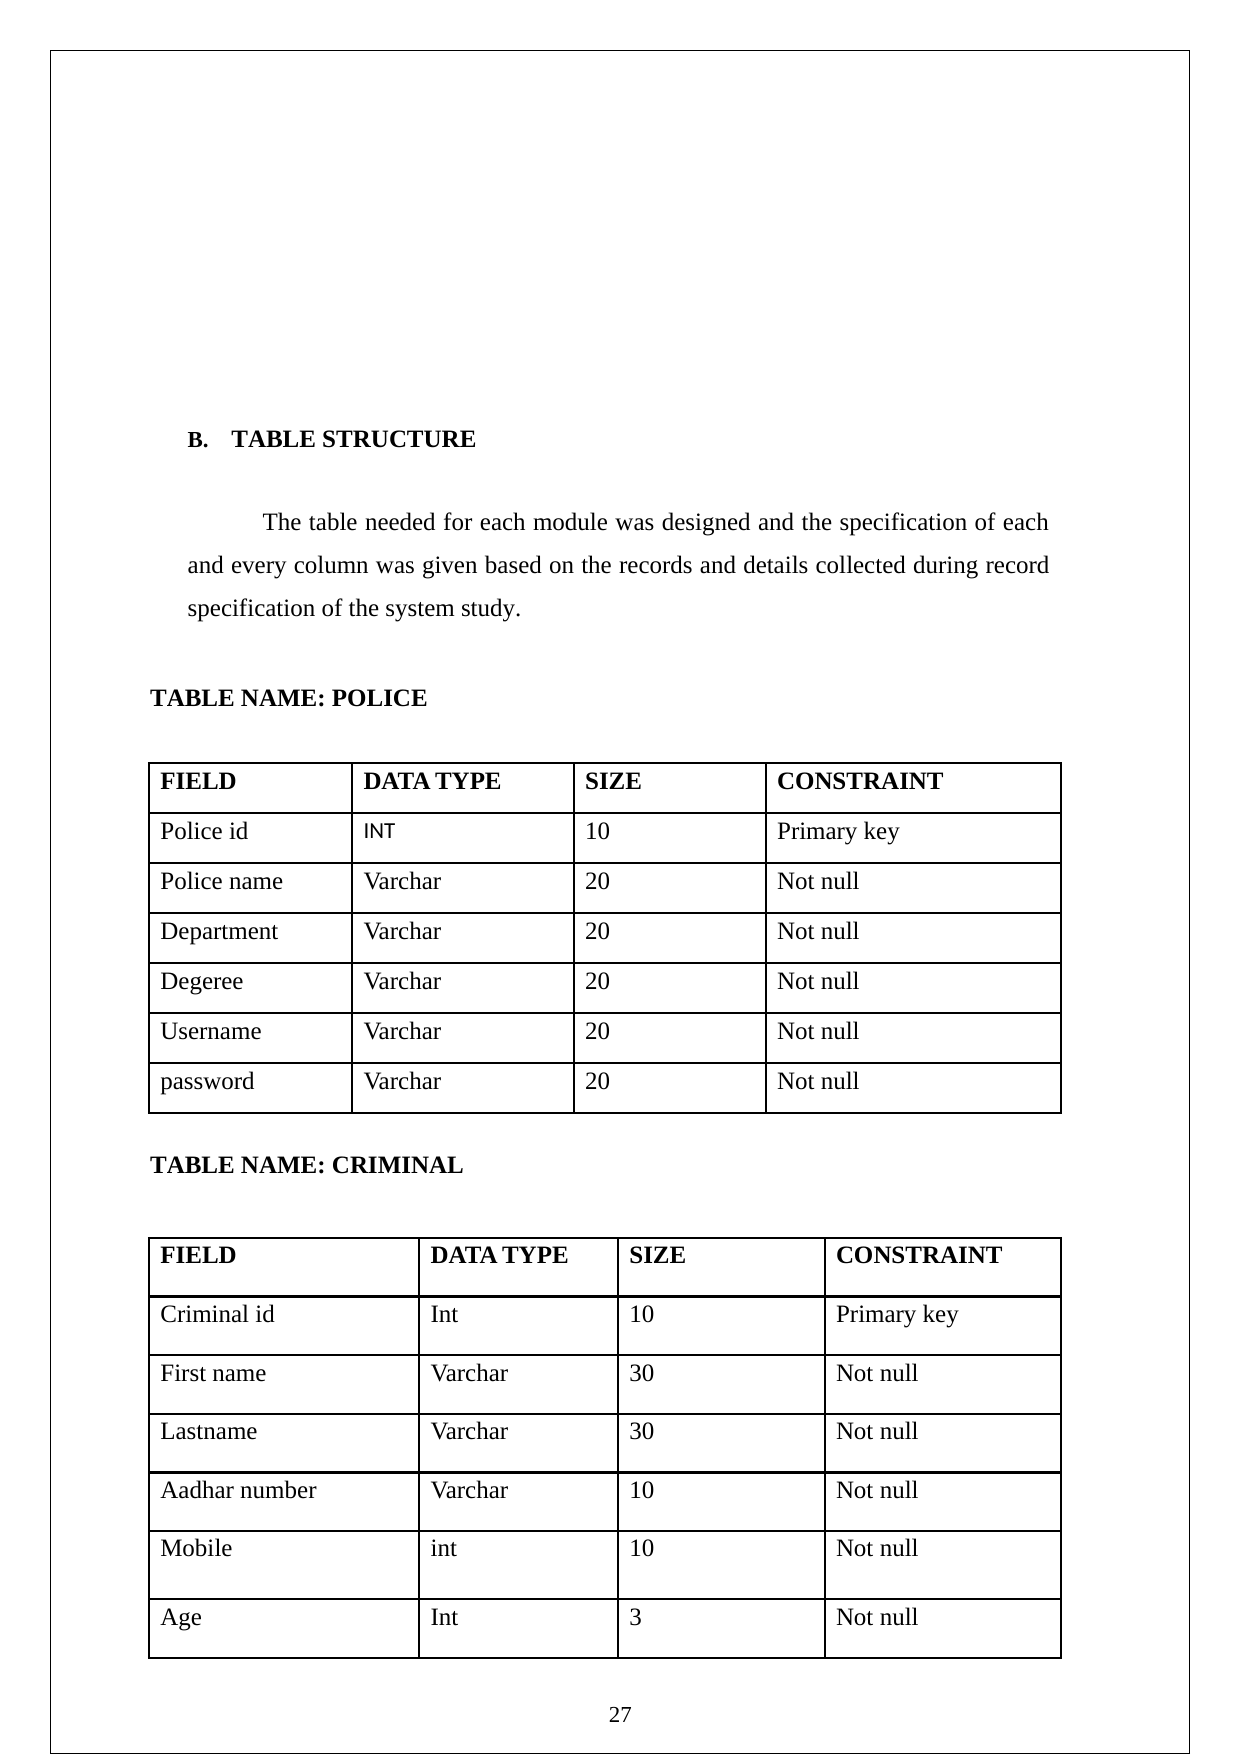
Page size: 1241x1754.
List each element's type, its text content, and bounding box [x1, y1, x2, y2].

table_cell Varchar [353, 864, 573, 912]
table_cell 30 [619, 1415, 824, 1471]
table_cell 10 [575, 814, 765, 862]
table_cell Not null [767, 1064, 1060, 1112]
table_cell Int [420, 1298, 617, 1354]
subtitle TABLE STRUCTURE [187, 424, 1090, 453]
table_cell 10 [619, 1298, 824, 1354]
table_cell INT [353, 814, 573, 862]
text The table needed for each module was designed and the specification of each and every column was given based on the records and details collected during record specification of the system study. [187, 507, 1050, 622]
table_cell Aadhar number [150, 1474, 418, 1530]
table_cell Not null [826, 1532, 1060, 1598]
table_cell Varchar [353, 1064, 573, 1112]
table_cell Varchar [353, 914, 573, 962]
table_cell Varchar [420, 1356, 617, 1413]
table_cell Int [420, 1600, 617, 1657]
table_cell Varchar [420, 1415, 617, 1471]
table_cell 20 [575, 964, 765, 1012]
table_cell 20 [575, 914, 765, 962]
table_cell 20 [575, 1014, 765, 1062]
table_cell Department [150, 914, 351, 962]
table_cell Not null [767, 1014, 1060, 1062]
table_header CONSTRAINT [826, 1239, 1060, 1295]
table_cell Primary key [826, 1298, 1060, 1354]
table_cell Varchar [420, 1474, 617, 1530]
table_cell Not null [826, 1600, 1060, 1657]
table_cell Username [150, 1014, 351, 1062]
table_cell password [150, 1064, 351, 1112]
table_cell Varchar [353, 964, 573, 1012]
table_header SIZE [619, 1239, 824, 1295]
table_cell Lastname [150, 1415, 418, 1471]
text TABLE NAME: POLICE [150, 683, 1090, 712]
table_cell 3 [619, 1600, 824, 1657]
table_cell Varchar [353, 1014, 573, 1062]
text TABLE NAME: CRIMINAL [150, 1150, 1090, 1179]
table_header DATA TYPE [420, 1239, 617, 1295]
table_header FIELD [150, 1239, 418, 1295]
table_cell Not null [767, 864, 1060, 912]
table_header FIELD [150, 764, 351, 812]
table_header DATA TYPE [353, 764, 573, 812]
table_cell Not null [826, 1474, 1060, 1530]
table_cell Criminal id [150, 1298, 418, 1354]
table_cell Not null [826, 1356, 1060, 1413]
table_header SIZE [575, 764, 765, 812]
table_cell Age [150, 1600, 418, 1657]
table_cell Not null [767, 914, 1060, 962]
table_cell Not null [826, 1415, 1060, 1471]
table_cell 30 [619, 1356, 824, 1413]
table_cell 10 [619, 1532, 824, 1598]
table_cell 20 [575, 864, 765, 912]
table_cell Not null [767, 964, 1060, 1012]
table_cell Degeree [150, 964, 351, 1012]
table_cell int [420, 1532, 617, 1598]
table_cell Police name [150, 864, 351, 912]
table_cell First name [150, 1356, 418, 1413]
table_cell 10 [619, 1474, 824, 1530]
table_cell Mobile [150, 1532, 418, 1598]
table_cell 20 [575, 1064, 765, 1112]
table_cell Police id [150, 814, 351, 862]
table_cell Primary key [767, 814, 1060, 862]
table_header CONSTRAINT [767, 764, 1060, 812]
